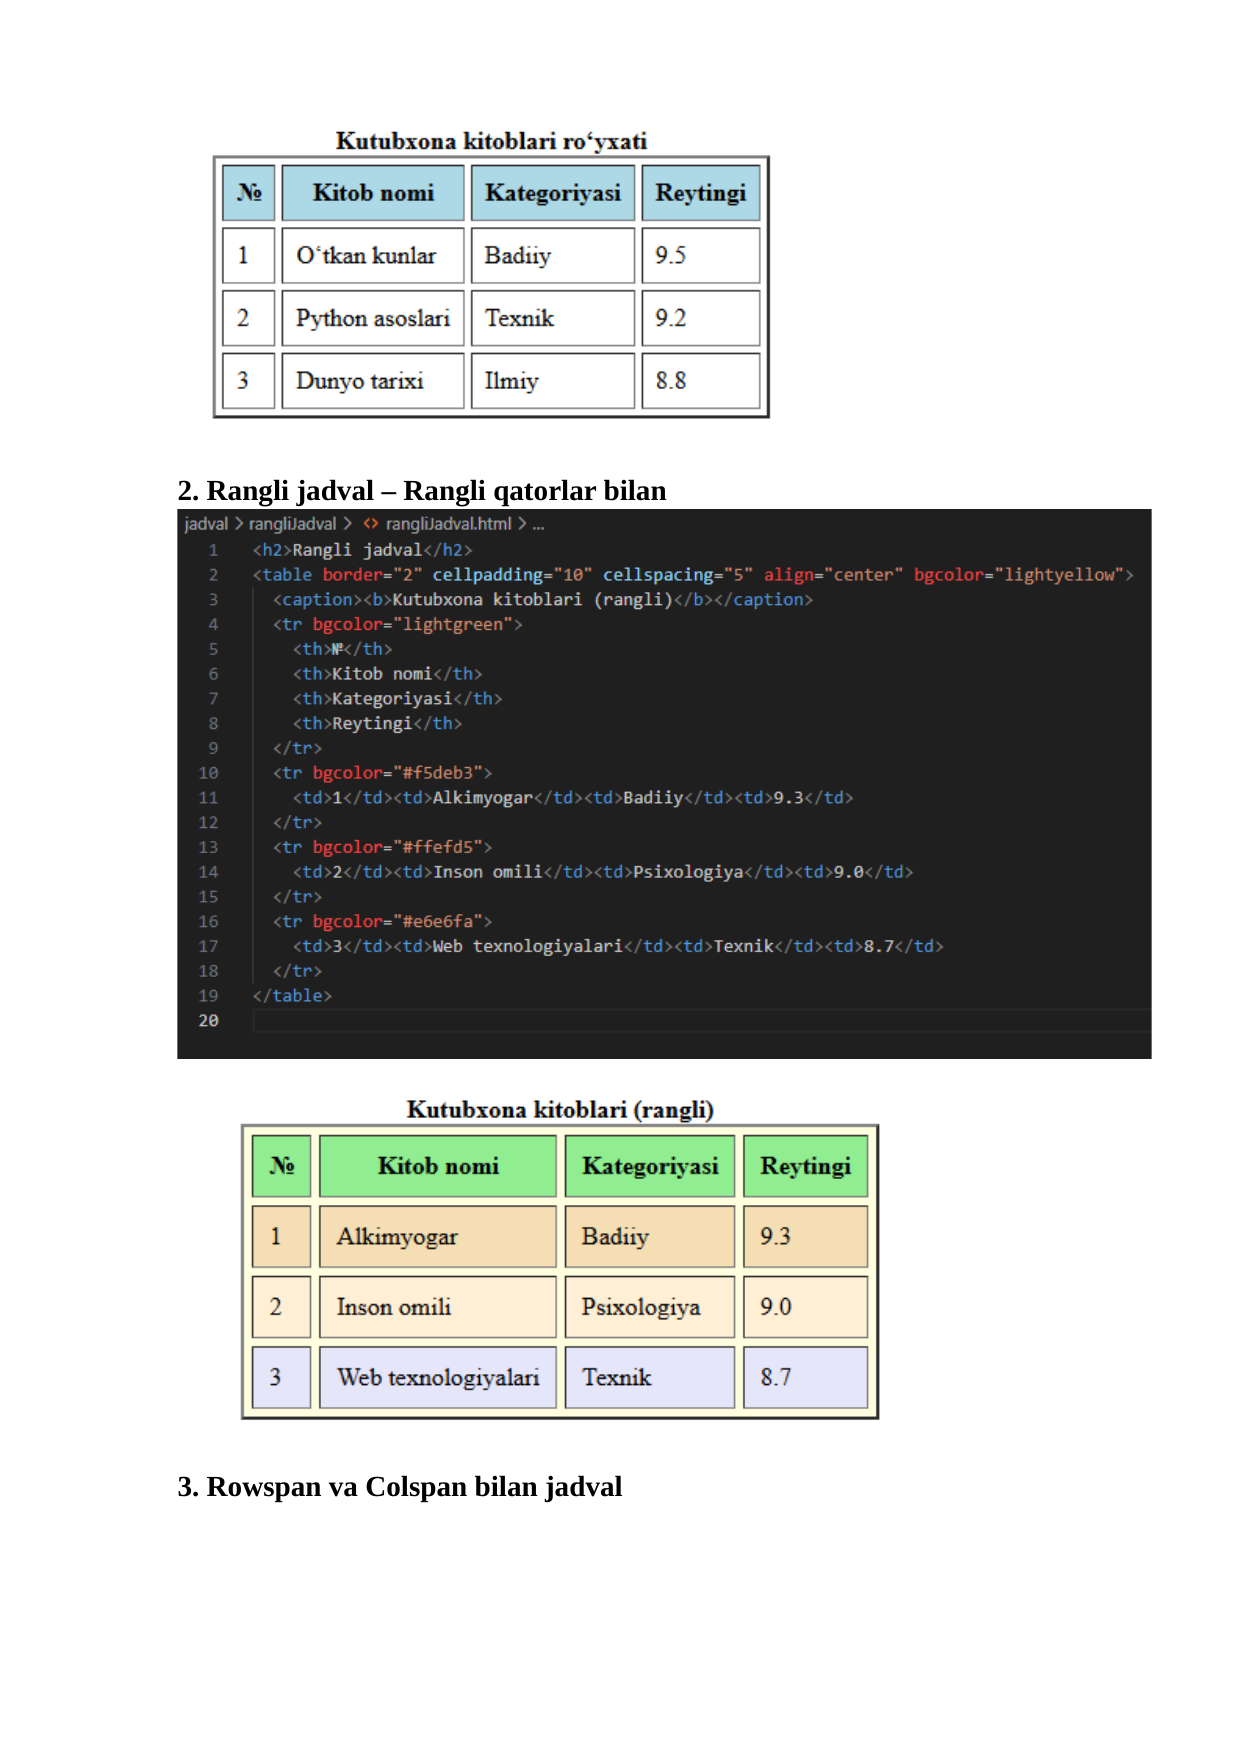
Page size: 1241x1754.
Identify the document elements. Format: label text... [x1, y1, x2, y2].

picture [177, 118, 872, 472]
picture [177, 1060, 950, 1467]
list 3. Rowspan va Colspan bilan jadval [177, 1469, 1152, 1503]
list 2. Rangli jadval – Rangli qatorlar bilan [177, 473, 1152, 507]
picture [177, 509, 1152, 1059]
